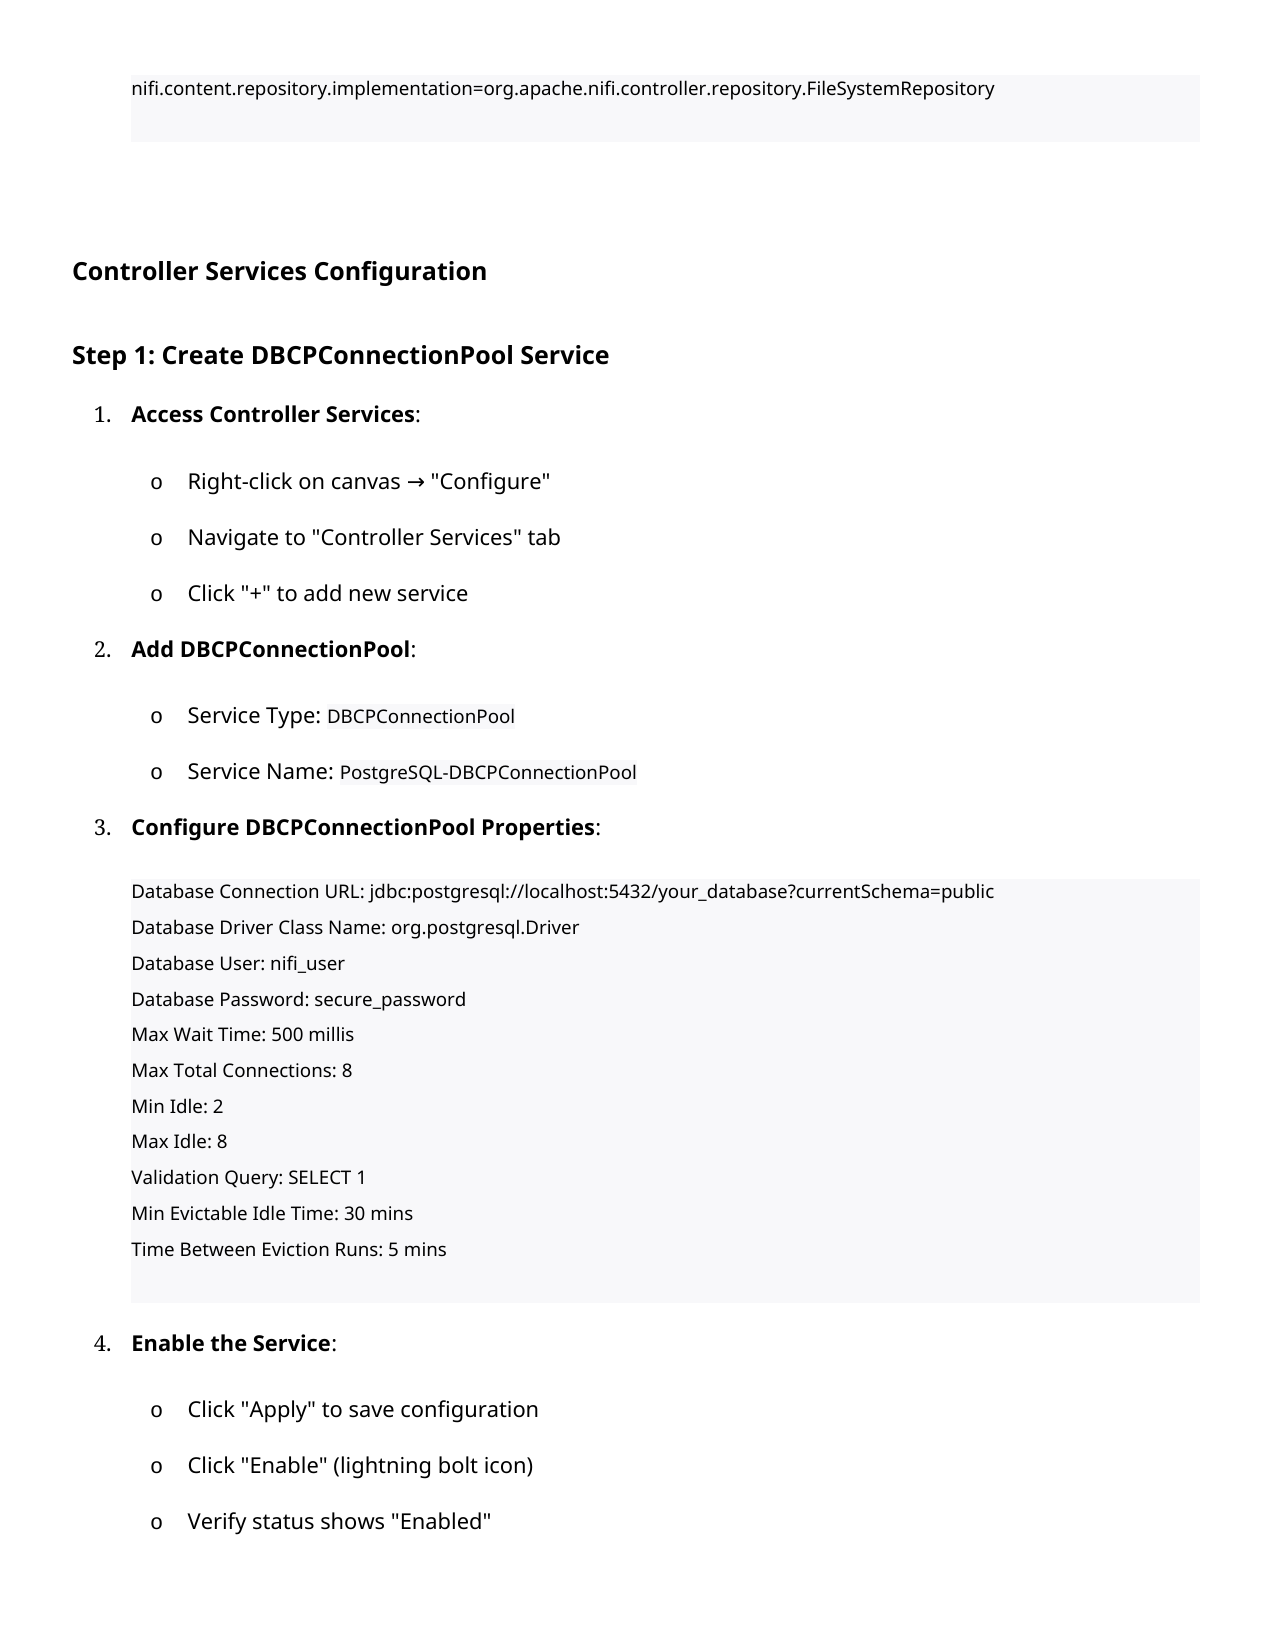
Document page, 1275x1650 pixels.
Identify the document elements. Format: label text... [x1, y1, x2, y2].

list Add DBCPConnectionPool: [94, 634, 1200, 663]
list Access Controller Services: [94, 399, 1200, 429]
list Verify status shows "Enabled" [150, 1506, 1200, 1536]
list Click "+" to add new service [150, 578, 1200, 608]
list Configure DBCPConnectionPool Properties: [94, 812, 1200, 842]
text Database Connection URL: jdbc:postgresql://localhost:5432/your_database?currentSchema=public Database Driver Class Name: org.postgresql.Driver Database User: nifi_user Database Password: secure_password Max Wait Time: 500 millis Max Total Connections: 8 Min Idle: 2 Max Idle: 8 Validation Query: SELECT 1 Min Evictable Idle Time: 30 mins Time Between Eviction Runs: 5 mins [131, 879, 1200, 1303]
list Enable the Service: [94, 1327, 1200, 1357]
list Right-click on canvas → "Configure" [150, 466, 1200, 496]
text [131, 75, 1200, 142]
list Click "Apply" to save configuration [150, 1394, 1200, 1424]
text Controller Services Configuration [72, 253, 1200, 287]
list Service Type: DBCPConnectionPool [150, 700, 1200, 730]
text Step 1: Create DBCPConnectionPool Service [72, 337, 1200, 371]
list Service Name: PostgreSQL-DBCPConnectionPool [150, 756, 1200, 786]
list Navigate to "Controller Services" tab [150, 522, 1200, 552]
list Click "Enable" (lightning bolt icon) [150, 1450, 1200, 1480]
